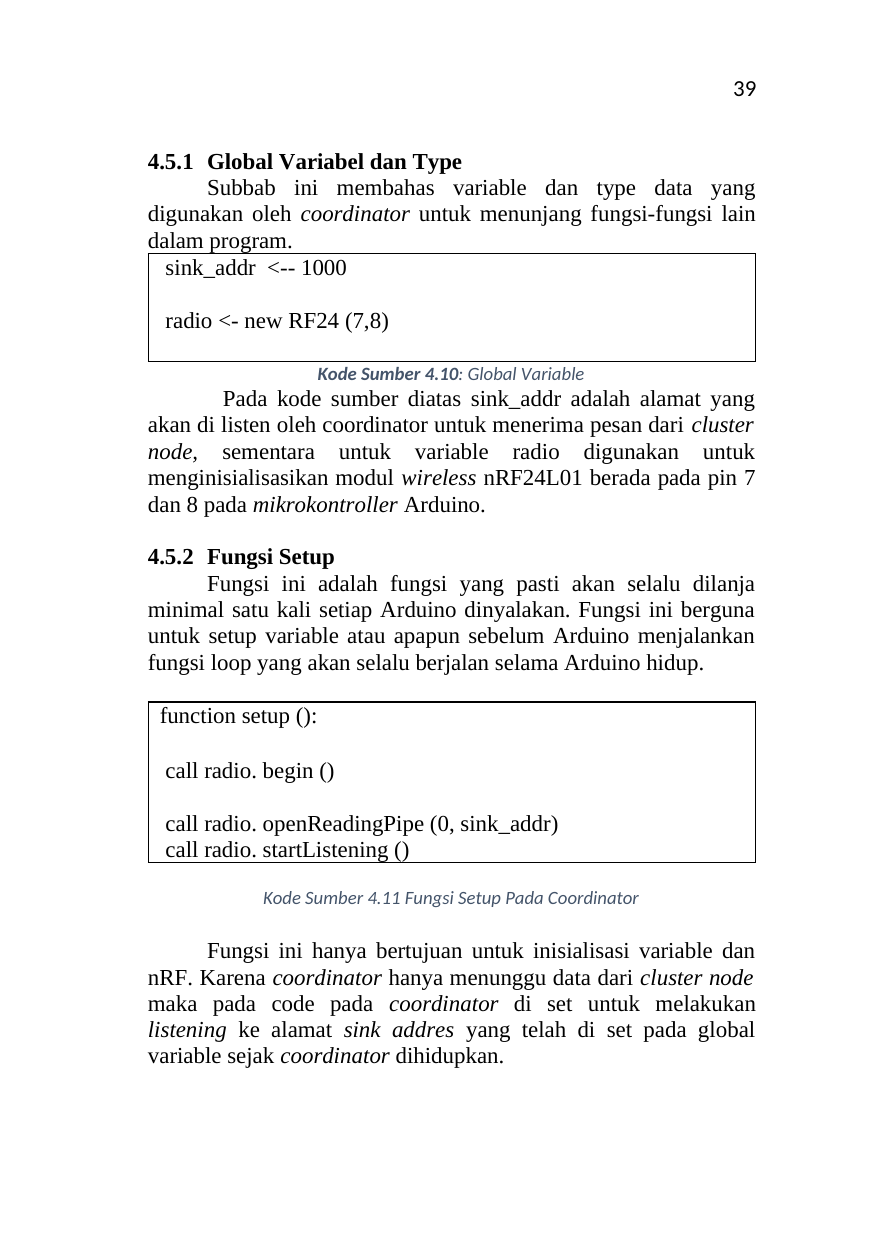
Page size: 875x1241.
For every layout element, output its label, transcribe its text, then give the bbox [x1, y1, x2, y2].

text Kode Sumber 4.10: Global Variable [148, 362, 756, 385]
subtitle Global Variabel dan Type [148, 148, 756, 174]
text Fungsi ini adalah fungsi yang pasti akan selalu dilanja minimal satu kali setiap Arduino dinyalakan. Fungsi ini berguna untuk setup variable atau apapun sebelum Arduino menjalankan fungsi loop yang akan selalu berjalan selama Arduino hidup. [148, 570, 756, 675]
table_header function setup (): call radio. begin () call radio. openReadingPipe (0, sink_addr) call radio. startListening () [149, 703, 755, 862]
text Fungsi ini hanya bertujuan untuk inisialisasi variable dan nRF. Karena coordinator hanya menunggu data dari cluster node maka pada code pada coordinator di set untuk melakukan listening ke alamat sink addres yang telah di set pada global variable sejak coordinator dihidupkan. [148, 937, 756, 1069]
text Pada kode sumber diatas sink_addr adalah alamat yang akan di listen oleh coordinator untuk menerima pesan dari cluster node, sementara untuk variable radio digunakan untuk menginisialisasikan modul wireless nRF24L01 berada pada pin 7 dan 8 pada mikrokontroller Arduino. [148, 385, 756, 517]
subtitle Fungsi Setup [148, 543, 756, 570]
text Subbab ini membahas variable dan type data yang digunakan oleh coordinator untuk menunjang fungsi-fungsi lain dalam program. [148, 174, 756, 253]
text Kode Sumber 4.11 Fungsi Setup Pada Coordinator [148, 886, 756, 909]
table_header sink_addr <-- 1000 radio <- new RF24 (7,8) [149, 254, 755, 361]
